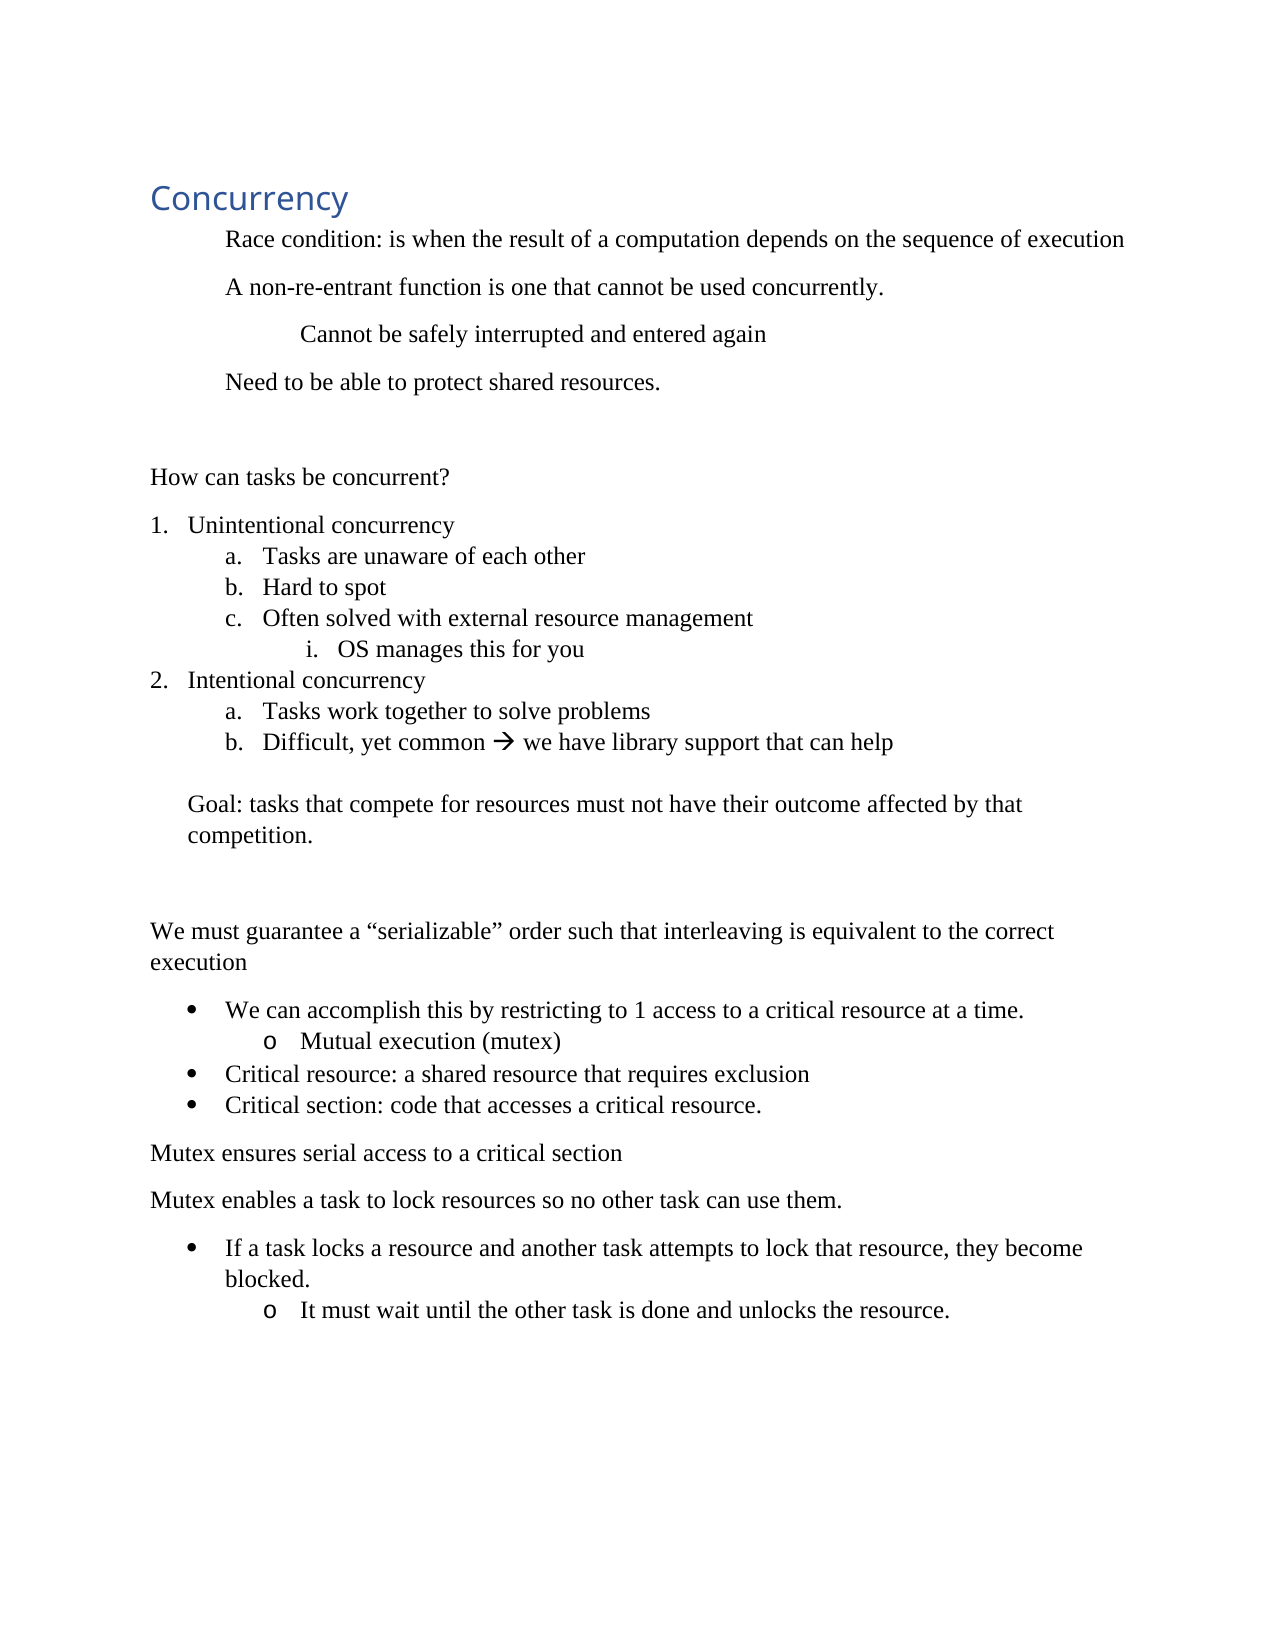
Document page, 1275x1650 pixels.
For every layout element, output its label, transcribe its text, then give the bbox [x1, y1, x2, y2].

text Need to be able to protect shared resources. [150, 367, 1125, 396]
list Critical resource: a shared resource that requires exclusion [187, 1059, 1125, 1088]
list Critical section: code that accesses a critical resource. [187, 1090, 1125, 1119]
text How can tasks be concurrent? [150, 462, 1125, 491]
list Unintentional concurrency [150, 510, 1125, 539]
list Tasks are unaware of each other [225, 541, 1125, 570]
list Often solved with external resource management [225, 603, 1125, 632]
list Goal: tasks that compete for resources must not have their outcome affected by that competition. [187, 789, 1125, 849]
list Mutual execution (mutex) [262, 1026, 1125, 1057]
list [262, 1295, 1125, 1388]
list Tasks work together to solve problems [225, 696, 1125, 725]
list Difficult, yet common we have library support that can help [225, 727, 1125, 756]
list If a task locks a resource and another task attempts to lock that resource, they become blocked. [187, 1233, 1125, 1293]
text Mutex enables a task to lock resources so no other task can use them. [150, 1186, 1125, 1214]
list We can accomplish this by restricting to 1 access to a critical resource at a time. [187, 995, 1125, 1023]
list Intentional concurrency [150, 665, 1125, 694]
text We must guarantee a “serializable” order such that interleaving is equivalent to the correct execution [150, 916, 1125, 976]
text Mutex ensures serial access to a critical section [150, 1138, 1125, 1167]
list Hard to spot [225, 572, 1125, 601]
text A non-re-entrant function is one that cannot be used concurrently. [150, 272, 1125, 300]
text Cannot be safely interrupted and entered again [150, 319, 1125, 348]
list OS manages this for you [319, 634, 1125, 663]
text Race condition: is when the result of a computation depends on the sequence of execution [150, 224, 1125, 253]
subtitle Concurrency [150, 175, 1125, 220]
